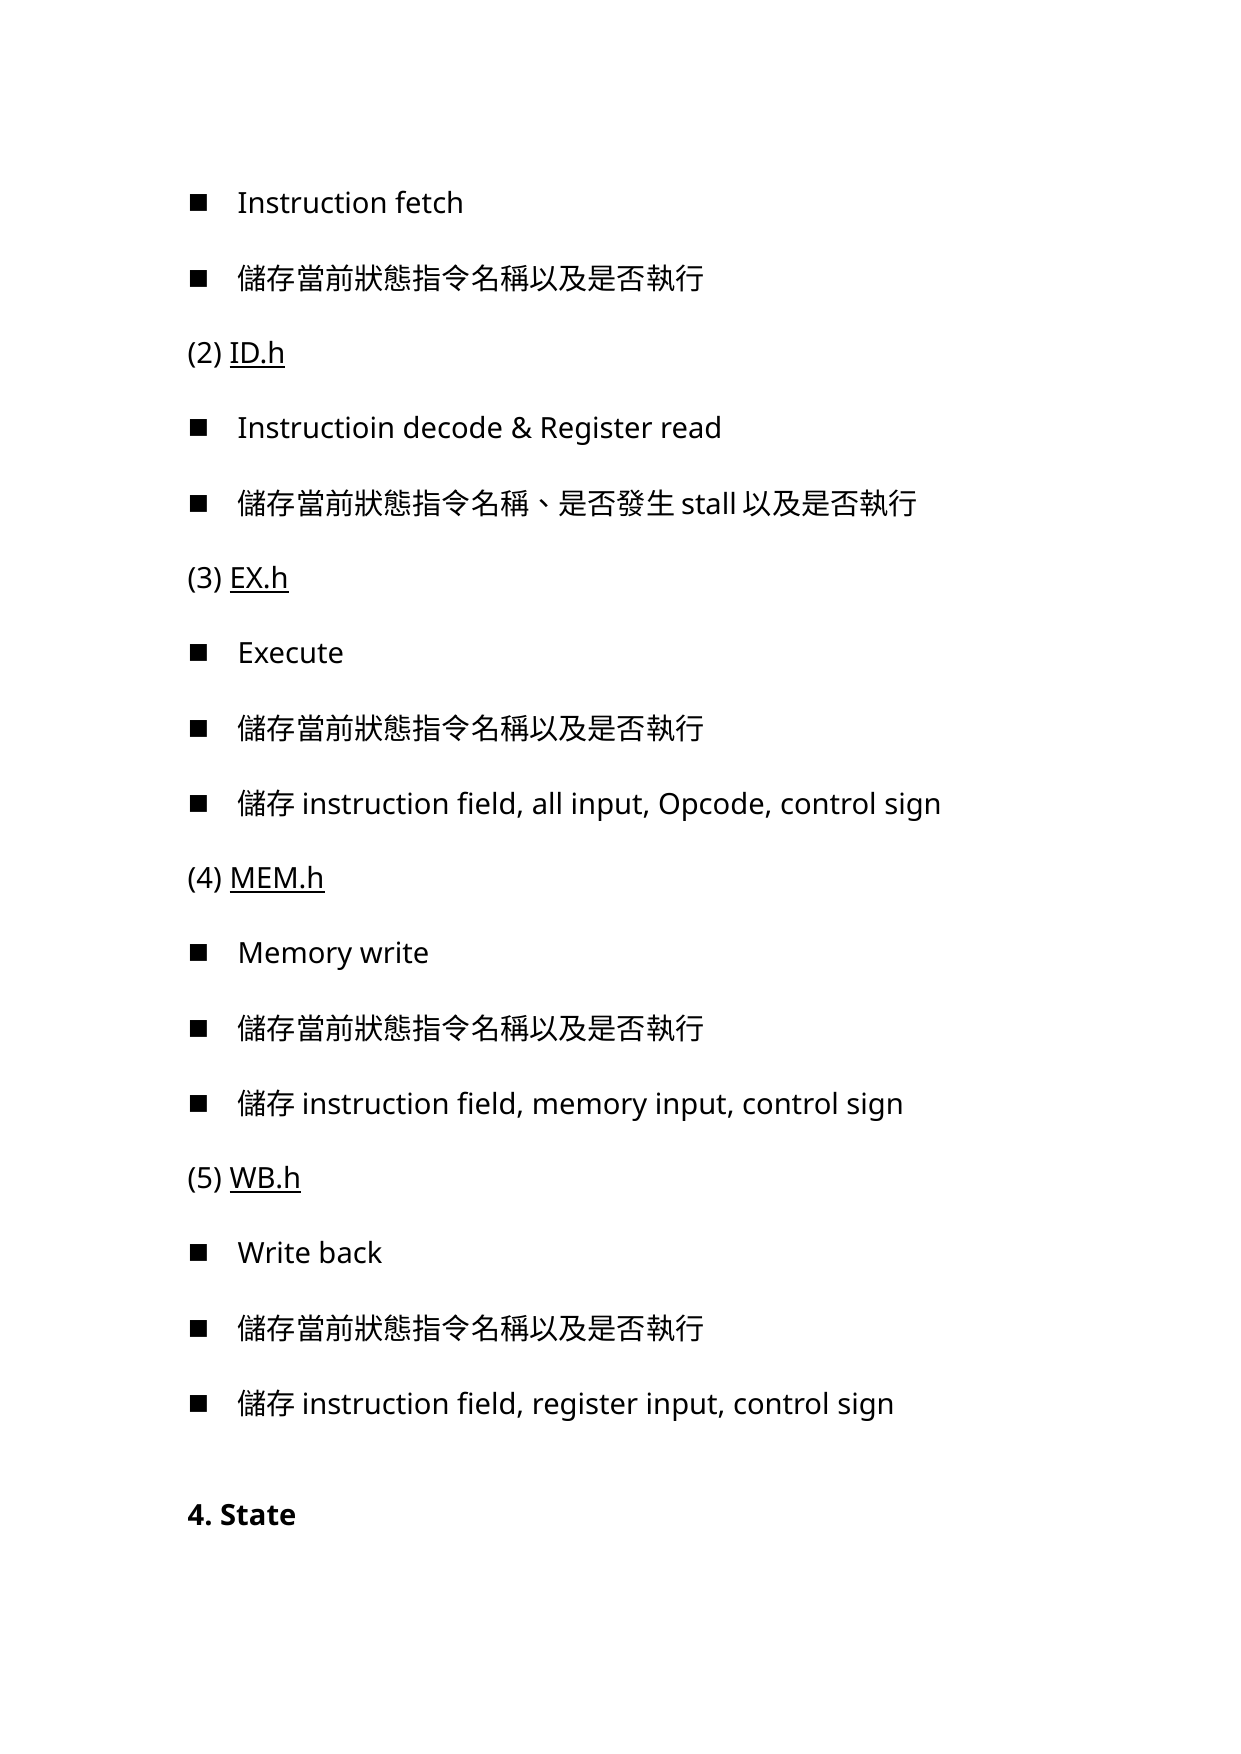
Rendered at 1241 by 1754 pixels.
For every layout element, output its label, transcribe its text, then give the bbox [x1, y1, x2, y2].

list Execute [187, 614, 1053, 689]
list Instruction fetch [187, 164, 1053, 239]
list 儲存當前狀態指令名稱以及是否執行 [187, 989, 1053, 1064]
list 儲存instruction field, memory input, control sign [187, 1064, 1053, 1139]
list Memory write [187, 914, 1053, 989]
text (3) EX.h [187, 539, 1053, 614]
text (4) MEM.h [187, 839, 1053, 914]
text (5) WB.h [187, 1139, 1053, 1214]
list 儲存instruction field, all input, Opcode, control sign [187, 764, 1053, 839]
list 儲存當前狀態指令名稱以及是否執行 [187, 239, 1053, 314]
text 4. State [187, 1477, 1053, 1552]
list Write back [187, 1214, 1053, 1289]
list 儲存instruction field, register input, control sign [187, 1364, 1053, 1439]
list 儲存當前狀態指令名稱以及是否執行 [187, 689, 1053, 764]
list 儲存當前狀態指令名稱以及是否執行 [187, 1289, 1053, 1364]
text (2) ID.h [187, 314, 1053, 389]
list 儲存當前狀態指令名稱、是否發生stall以及是否執行 [187, 464, 1053, 539]
list Instructioin decode & Register read [187, 389, 1053, 464]
